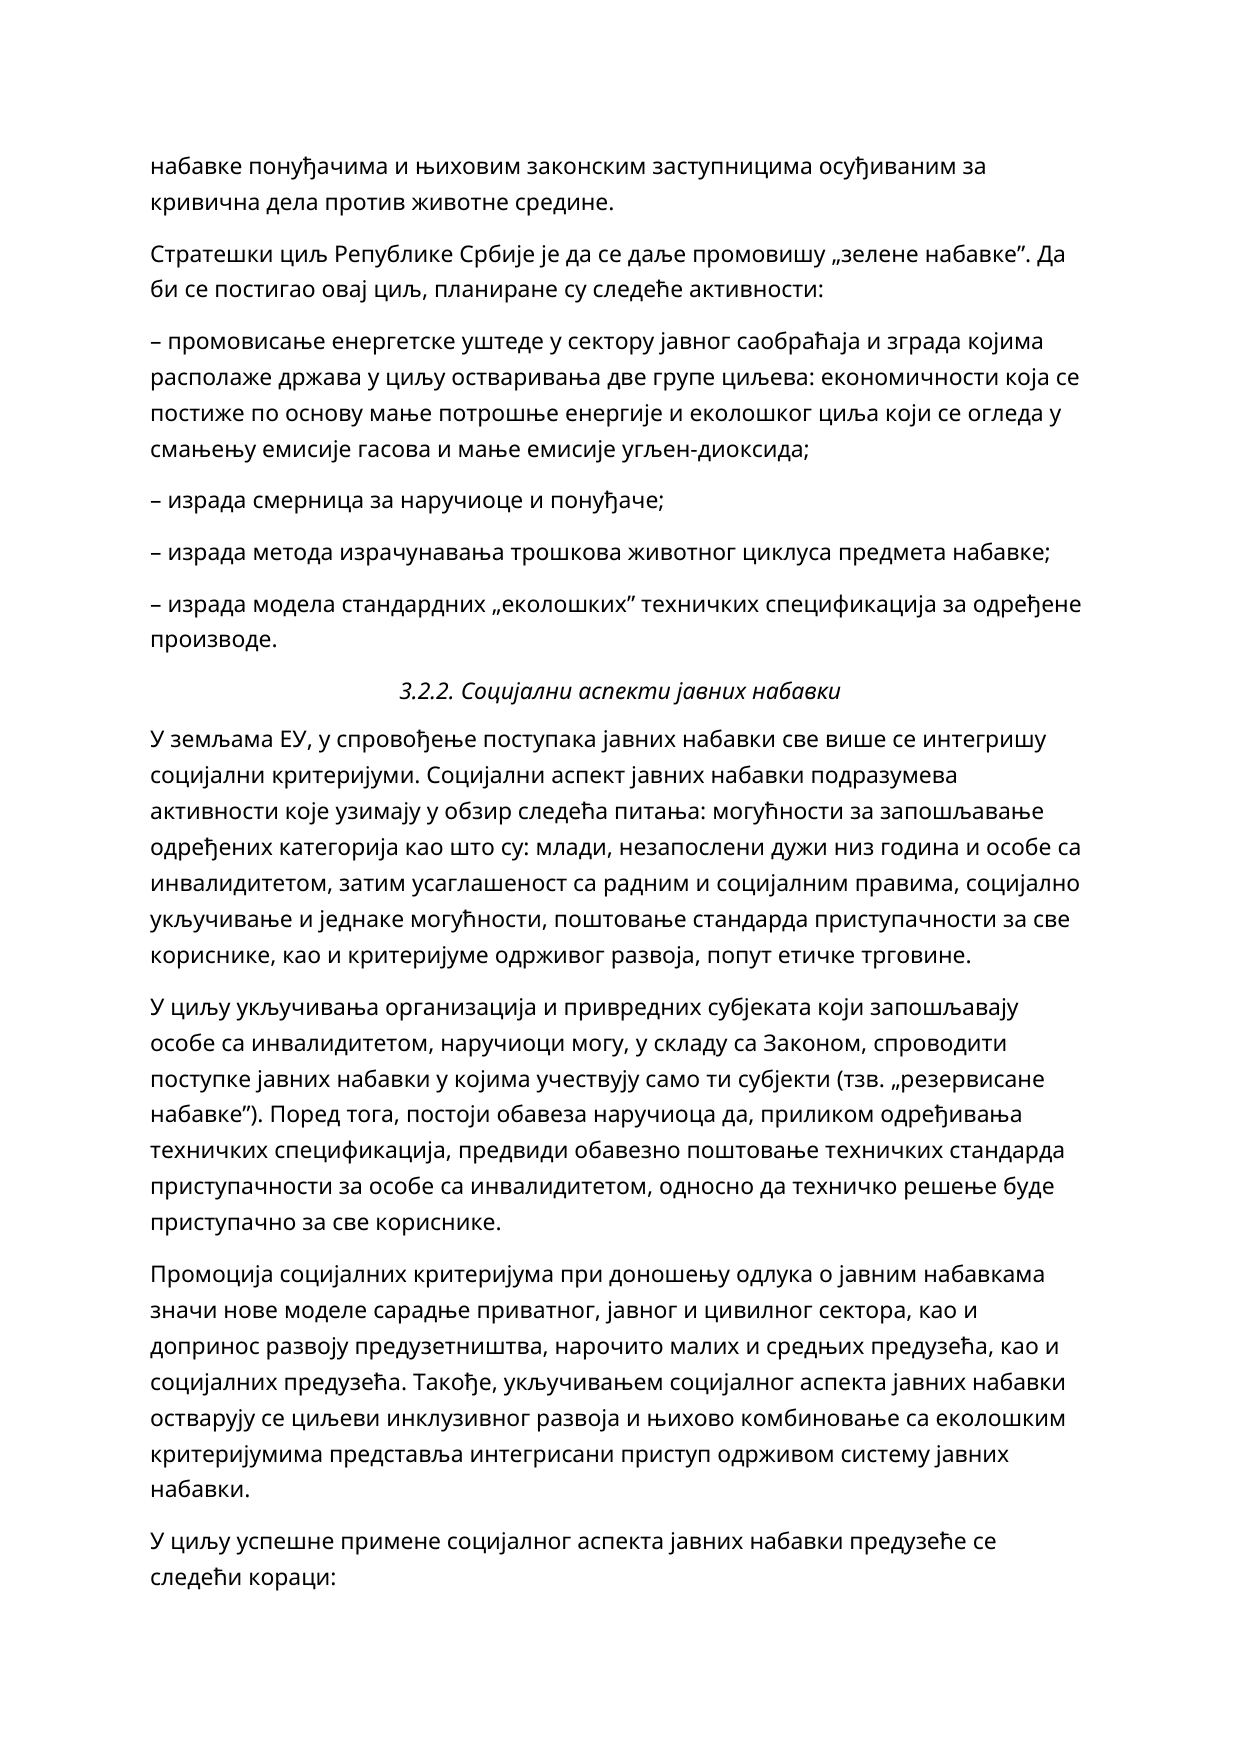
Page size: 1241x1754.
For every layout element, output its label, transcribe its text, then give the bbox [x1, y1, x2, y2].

text У земљама ЕУ, у спровођење поступака јавних набавки све више се интегришу социјални критеријуми. Социјални аспект јавних набавки подразумева активности које узимају у обзир следећа питања: могућности за запошљавање одређених категорија као што су: млади, незапослени дужи низ година и особе са инвалидитетом, затим усаглашеност са радним и социјалним правима, социјално укључивање и једнаке могућности, поштовање стандарда приступачности за све кориснике, као и критеријуме одрживог развоја, попут етичке трговине. [150, 723, 1090, 970]
text – израда метода израчунавања трошкова животног циклуса предмета набавке; [150, 536, 1090, 567]
text Стратешки циљ Републике Србије је да се даље промовишу „зелене набавке”. Да би се постигао овај циљ, планиране су следеће активности: [150, 237, 1090, 305]
text – израда модела стандардних „еколошких” техничких спецификација за одређене производе. [150, 587, 1090, 655]
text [150, 150, 1090, 217]
text – промовисање енергетске уштеде у сектору јавног саобраћаја и зграда којима располаже држава у циљу остваривања две групе циљева: економичности која се постиже по основу мање потрошње енергије и еколошког циља који се огледа у смањењу емисије гасова и мање емисије угљен-диоксида; [150, 325, 1090, 464]
text – израда смерница за наручиоце и понуђаче; [150, 484, 1090, 516]
text Промоција социјалних критеријума при доношењу одлука о јавним набавкама значи нове моделе сарадње приватног, јавног и цивилног сектора, као и допринос развоју предузетништва, нарочито малих и средњих предузећа, као и социјалних предузећа. Такође, укључивањем социјалног аспекта јавних набавки остварују се циљеви инклузивног развоја и њихово комбиновање са еколошким критеријумима представља интегрисани приступ одрживом систему јавних набавки. [150, 1258, 1090, 1505]
text У циљу укључивања организација и привредних субјеката који запошљавају особе са инвалидитетом, наручиоци могу, у складу са Законом, спроводити поступке јавних набавки у којима учествују само ти субјекти (тзв. „резервисане набавке”). Поред тога, постоји обавеза наручиоца да, приликом одређивања техничких спецификација, предвиди обавезно поштовање техничких стандарда приступачности за особе са инвалидитетом, односно да техничко решење буде приступачно за све кориснике. [150, 991, 1090, 1237]
text 3.2.2. Социјални аспекти јавних набавки [150, 675, 1090, 706]
text У циљу успешне примене социјалног аспекта јавних набавки предузеће се следећи кораци: [150, 1525, 1090, 1592]
